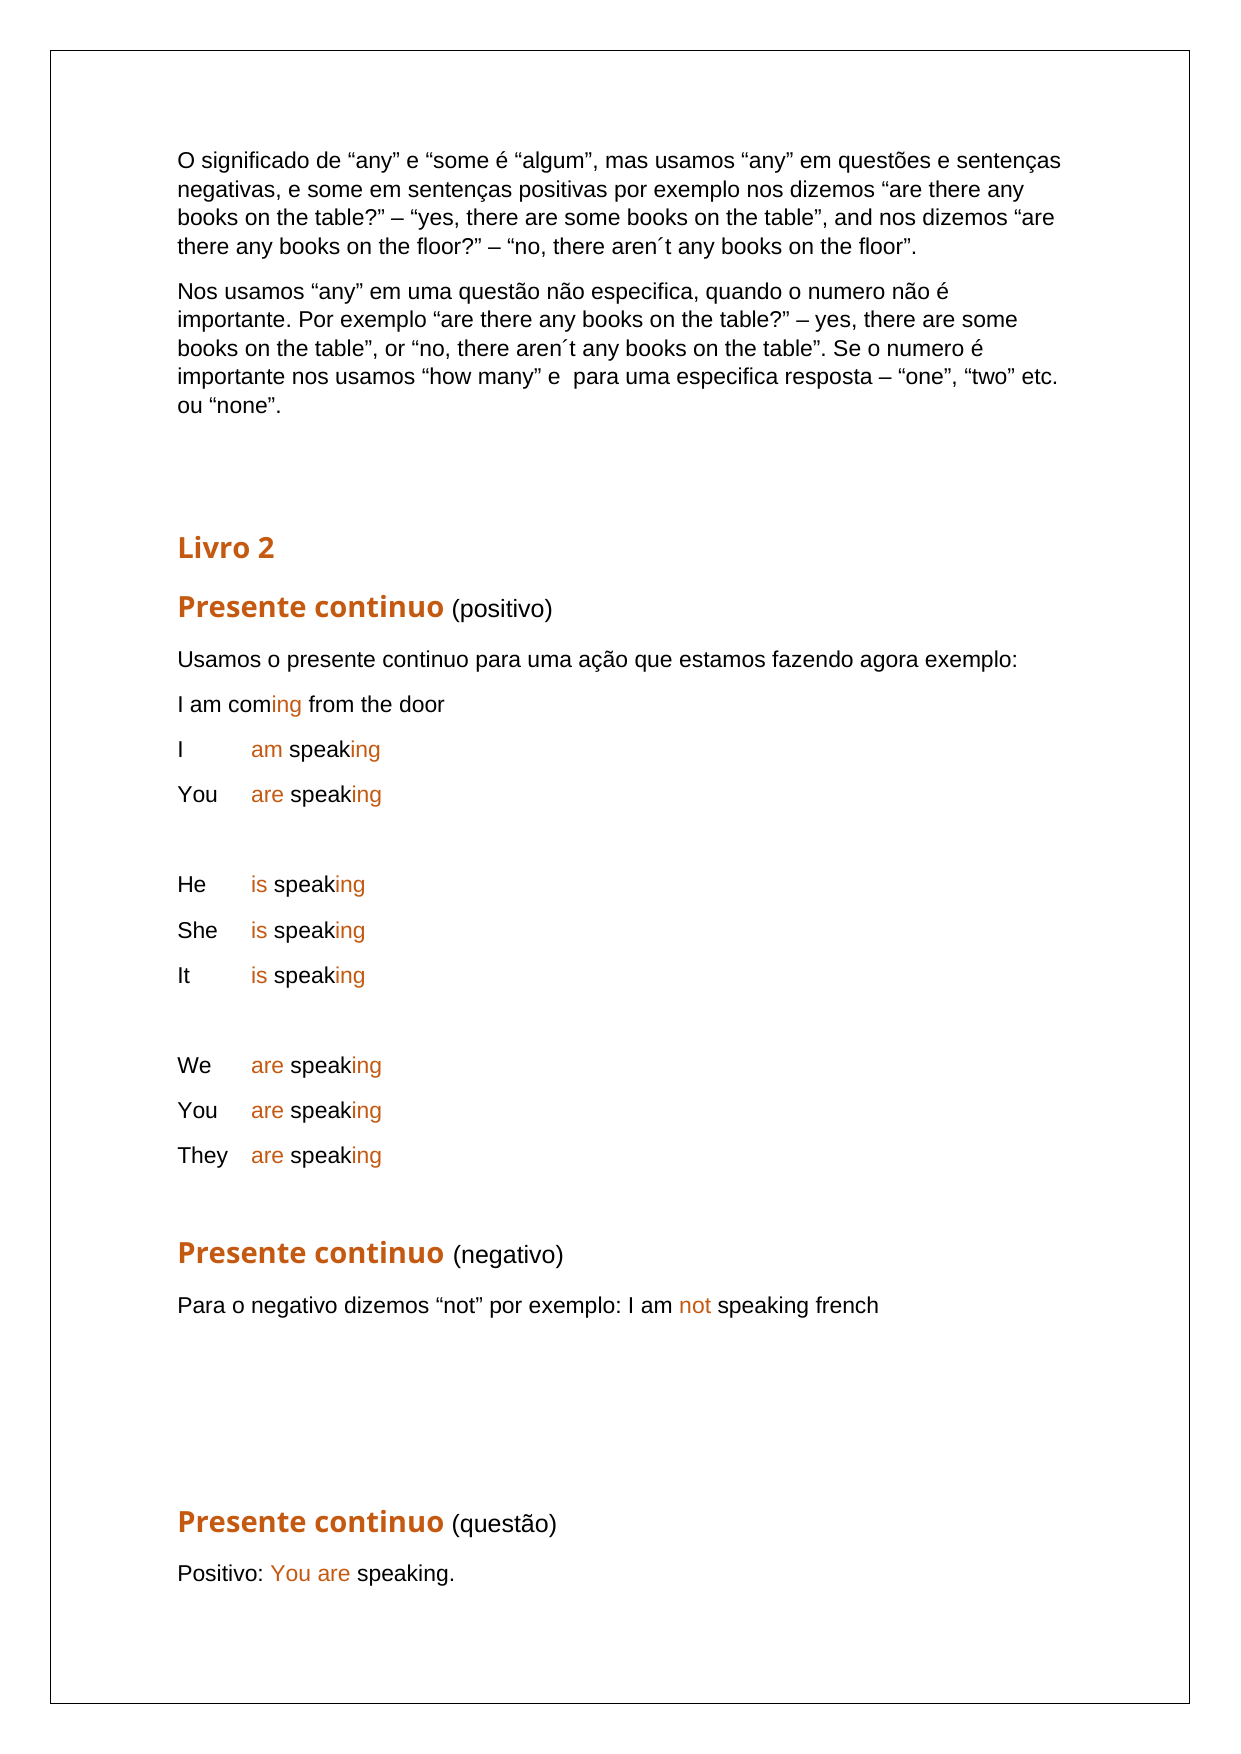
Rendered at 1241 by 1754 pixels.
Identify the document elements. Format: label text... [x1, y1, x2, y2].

text Para o negativo dizemos “not” por exemplo: I am not speaking french [177, 1292, 1063, 1318]
text She is speaking [177, 917, 1063, 943]
text You are speaking [177, 781, 1063, 808]
text Presente continuo (questão) [177, 1501, 1063, 1541]
text I am coming from the door [177, 691, 1063, 717]
text Livro 2 [177, 527, 1063, 567]
text It is speaking [177, 962, 1063, 988]
text Nos usamos “any” em uma questão não especifica, quando o numero não é importante. Por exemplo “are there any books on the table?” – yes, there are some books on the table”, or “no, there aren´t any books on the table”. Se o numero é importante nos usamos “how many” e para uma especifica resposta – “one”, “two” etc. ou “none”. [177, 278, 1063, 418]
text Presente continuo (positivo) [177, 586, 1063, 626]
text Usamos o presente continuo para uma ação que estamos fazendo agora exemplo: [177, 646, 1063, 672]
text O significado de “any” e “some é “algum”, mas usamos “any” em questões e sentenças negativas, e some em sentenças positivas por exemplo nos dizemos “are there any books on the table?” – “yes, there are some books on the table”, and nos dizemos “are there any books on the floor?” – “no, there aren´t any books on the floor”. [177, 147, 1063, 259]
text You are speaking [177, 1097, 1063, 1123]
text Positivo: You are speaking. [177, 1560, 1063, 1587]
text We are speaking [177, 1052, 1063, 1078]
text Presente continuo (negativo) [177, 1232, 1063, 1272]
text They are speaking [177, 1142, 1063, 1168]
text I am speaking [177, 736, 1063, 762]
text He is speaking [177, 871, 1063, 898]
